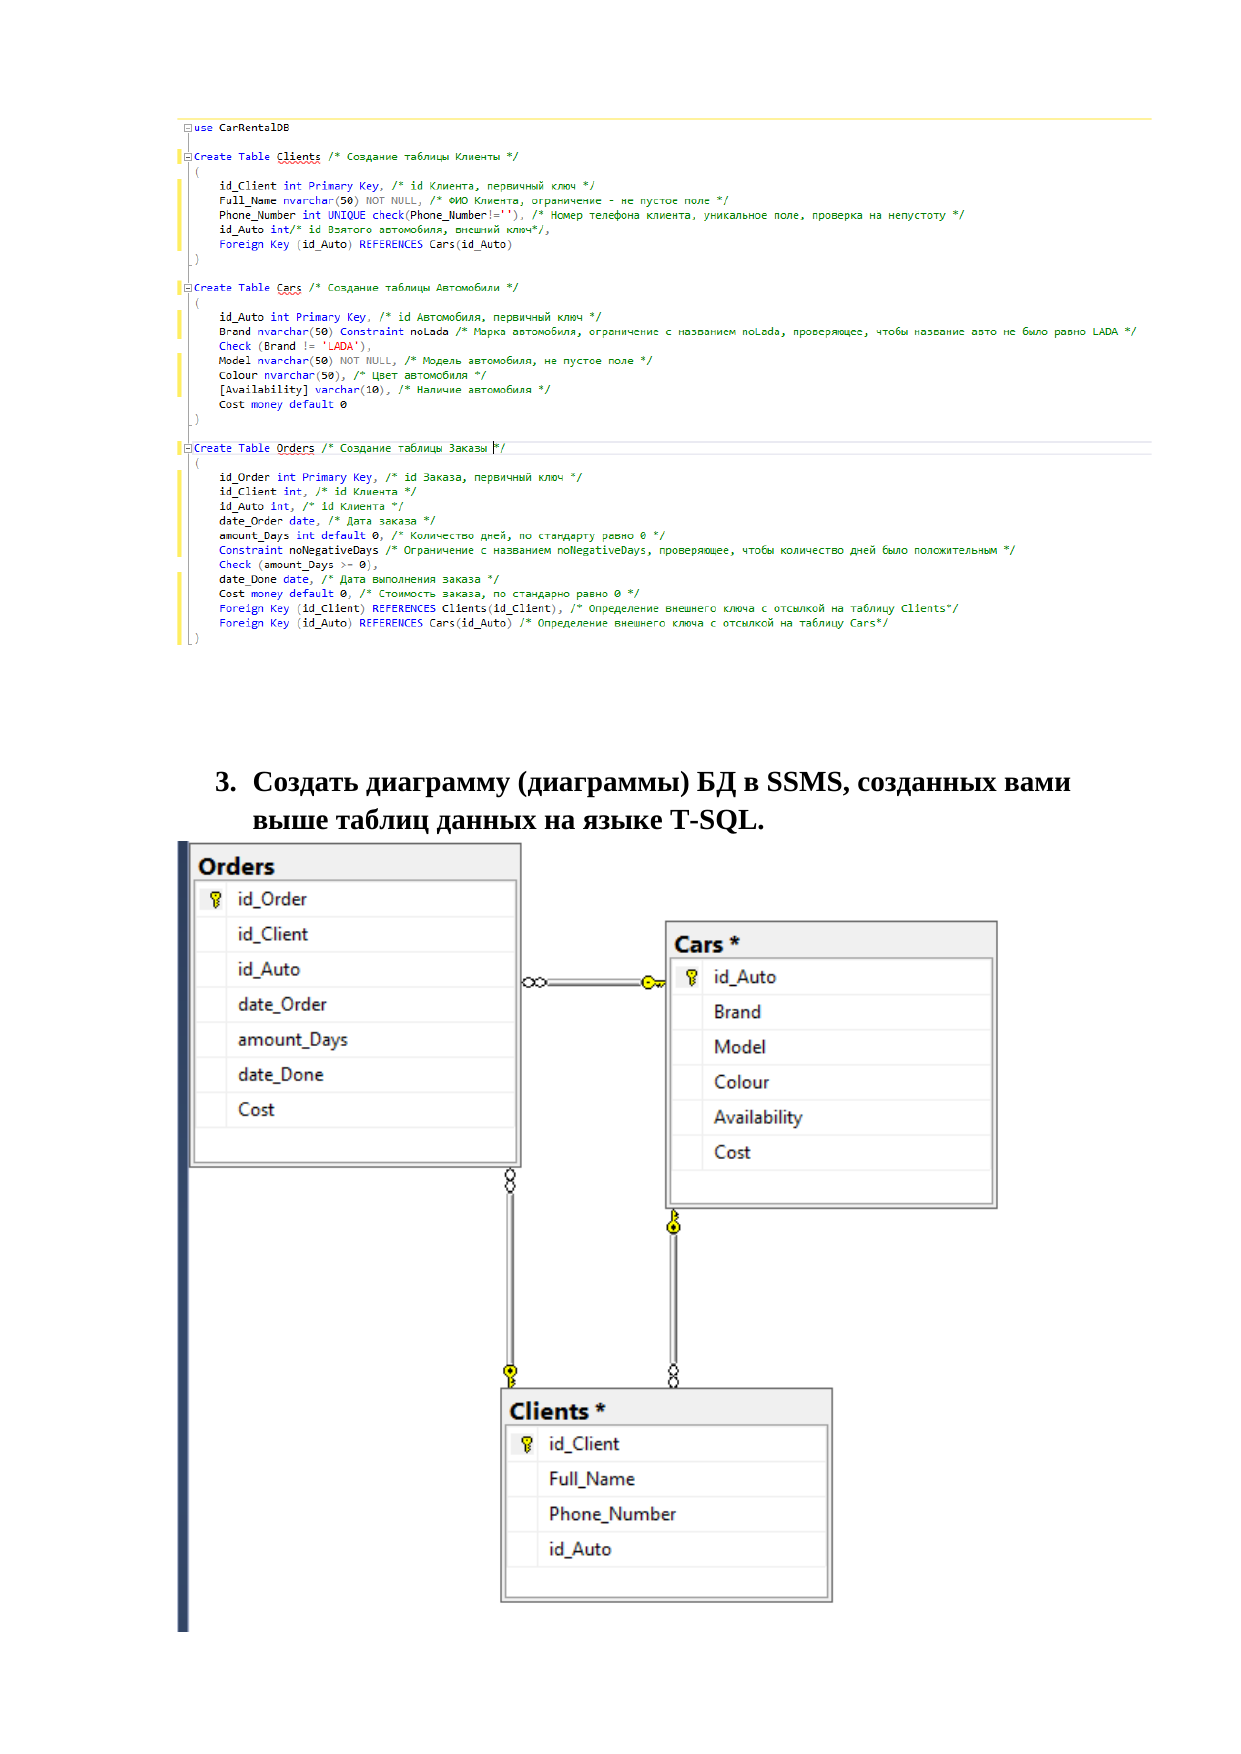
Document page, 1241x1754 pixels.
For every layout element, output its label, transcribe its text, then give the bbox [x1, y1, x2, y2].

picture [177, 118, 1152, 657]
subtitle Создать диаграмму (диаграммы) БД в SSMS, созданных вами выше таблиц данных на языке T-SQL. [215, 764, 1152, 836]
picture [177, 841, 1055, 1632]
